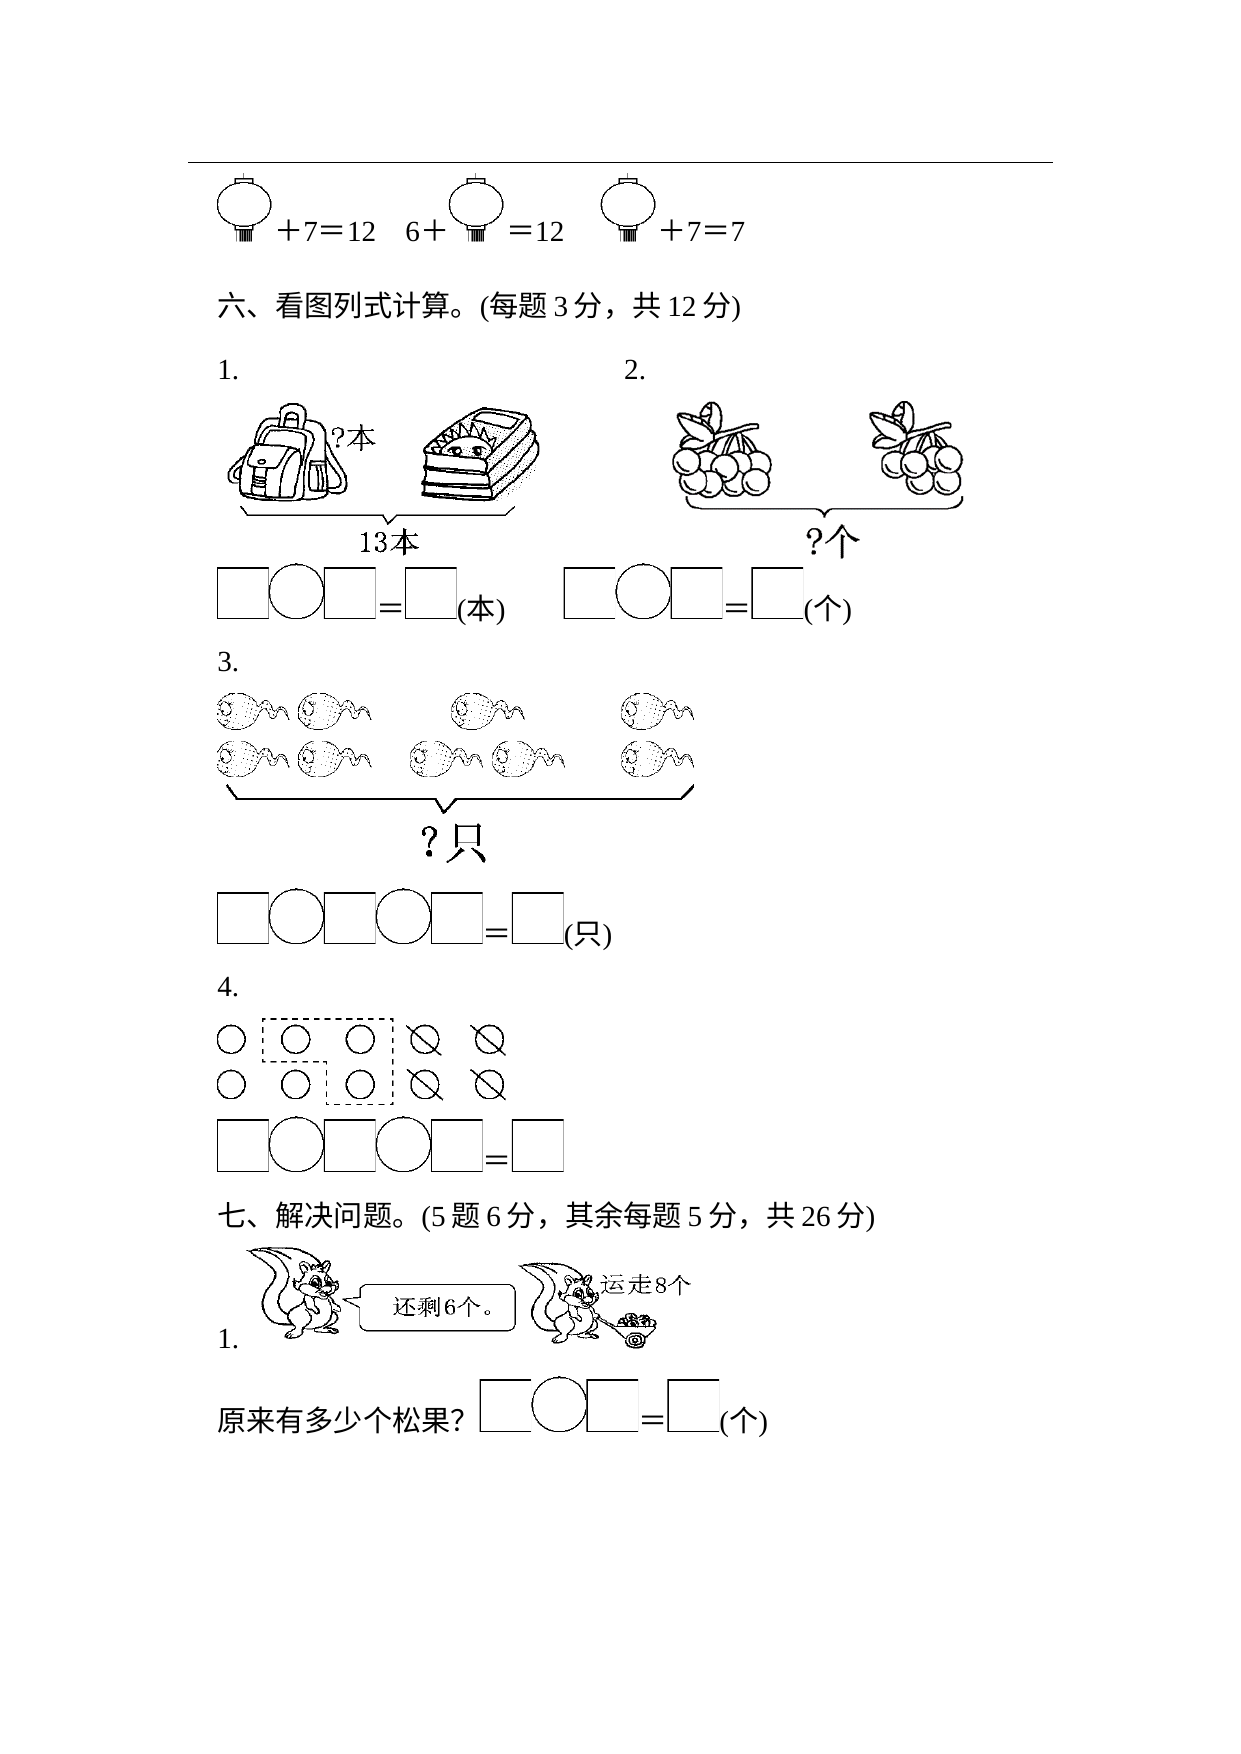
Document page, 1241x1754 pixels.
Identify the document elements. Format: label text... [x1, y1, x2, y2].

text ＋7＝12 6＋＝12 ＋7＝7 [217, 174, 1053, 271]
picture [479, 1376, 639, 1432]
picture [217, 693, 694, 865]
picture [217, 888, 483, 944]
picture [217, 173, 274, 242]
picture [448, 173, 506, 242]
text 七、解决问题。(5题6分，其余每题5分，共26分) [217, 1181, 1053, 1246]
picture [217, 1018, 506, 1105]
picture [672, 401, 969, 563]
picture [246, 1246, 691, 1349]
picture [227, 403, 540, 556]
picture [217, 563, 376, 619]
text 1. 2. [217, 336, 1053, 401]
picture [405, 567, 457, 619]
text 原来有多少个松果？＝(个) [217, 1376, 1053, 1441]
picture [600, 173, 658, 242]
picture [511, 1119, 564, 1172]
picture [563, 563, 723, 619]
text 3. [217, 629, 1053, 694]
text 六、看图列式计算。(每题3分，共12分) [217, 271, 1053, 336]
text 4. [217, 954, 1053, 1019]
picture [667, 1379, 720, 1432]
picture [217, 1116, 483, 1172]
picture [751, 567, 804, 619]
picture [511, 892, 564, 944]
